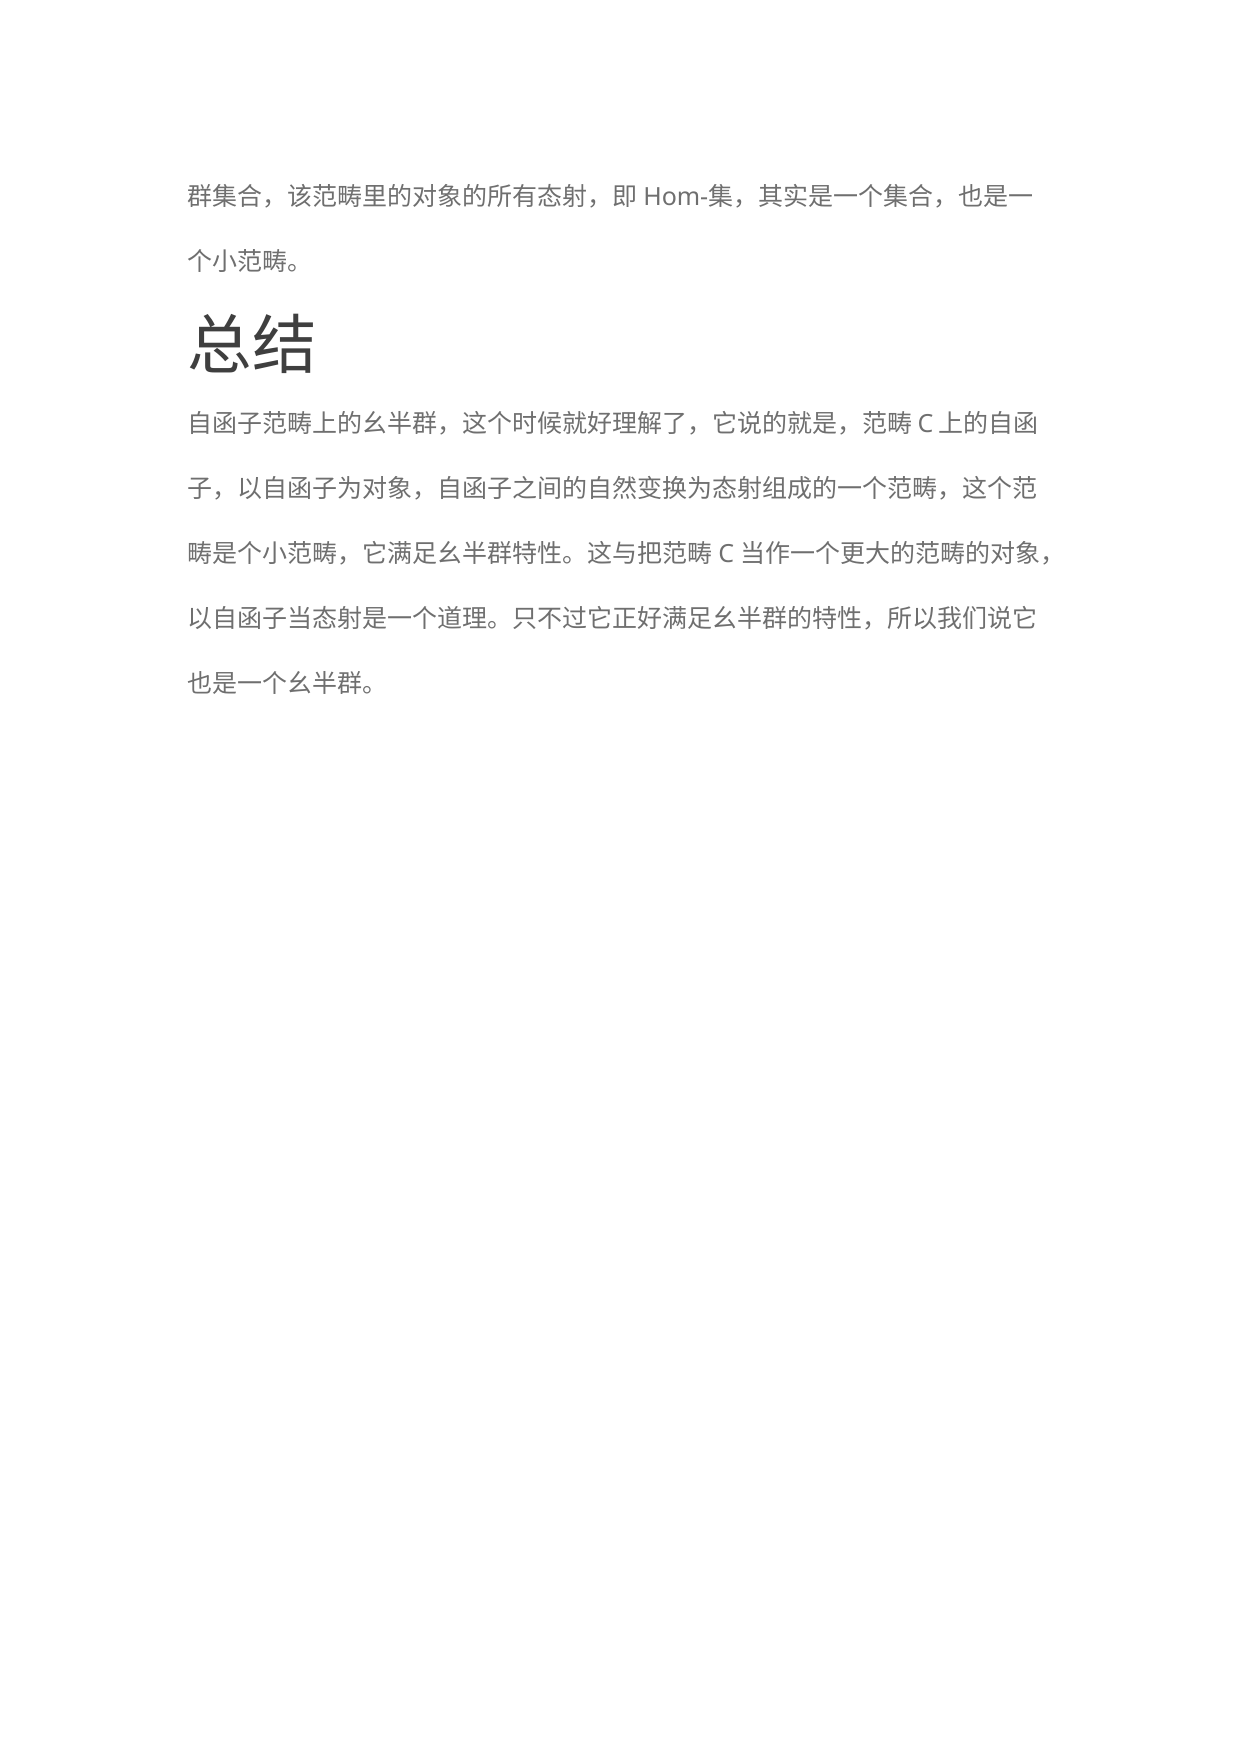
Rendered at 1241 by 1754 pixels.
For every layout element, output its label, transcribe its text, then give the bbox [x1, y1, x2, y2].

text 总结 [187, 292, 1053, 389]
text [187, 162, 1053, 292]
text 自函子范畴上的幺半群，这个时候就好理解了，它说的就是，范畴C上的自函子，以自函子为对象，自函子之间的自然变换为态射组成的一个范畴，这个范畴是个小范畴，它满足幺半群特性。这与把范畴 C 当作一个更大的范畴的对象，以自函子当态射是一个道理。只不过它正好满足幺半群的特性，所以我们说它也是一个幺半群。 [187, 389, 1053, 714]
